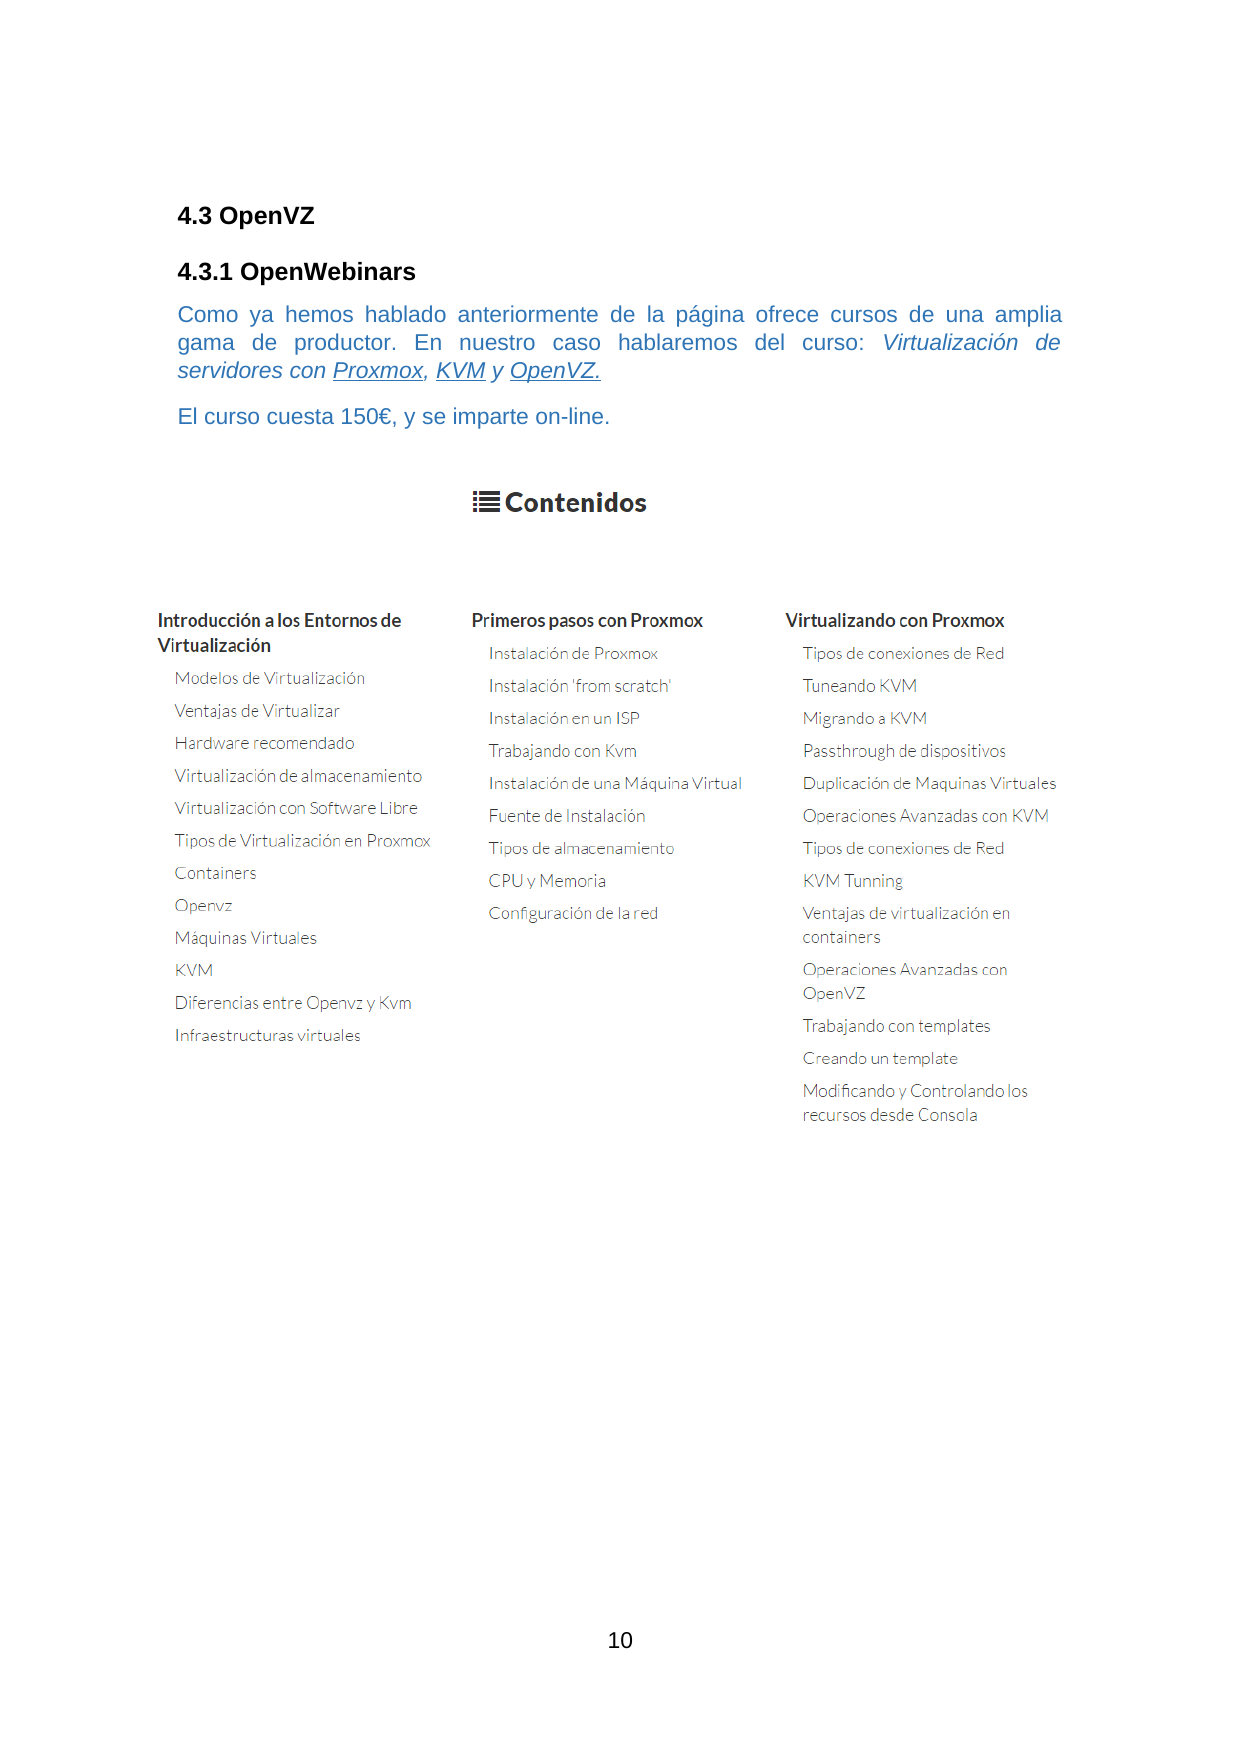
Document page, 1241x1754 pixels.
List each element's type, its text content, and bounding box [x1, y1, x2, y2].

text El curso cuesta 150€, y se imparte on-line. [177, 403, 1063, 429]
picture [131, 462, 1109, 1145]
text Como ya hemos hablado anteriormente de la página ofrece cursos de una amplia gama de productor. En nuestro caso hablaremos del curso: Virtualización de servidores con Proxmox, KVM y OpenVZ. [177, 301, 1063, 384]
subtitle 4.3.1 OpenWebinars [177, 257, 1063, 286]
subtitle 4.3 OpenVZ [177, 201, 1063, 230]
